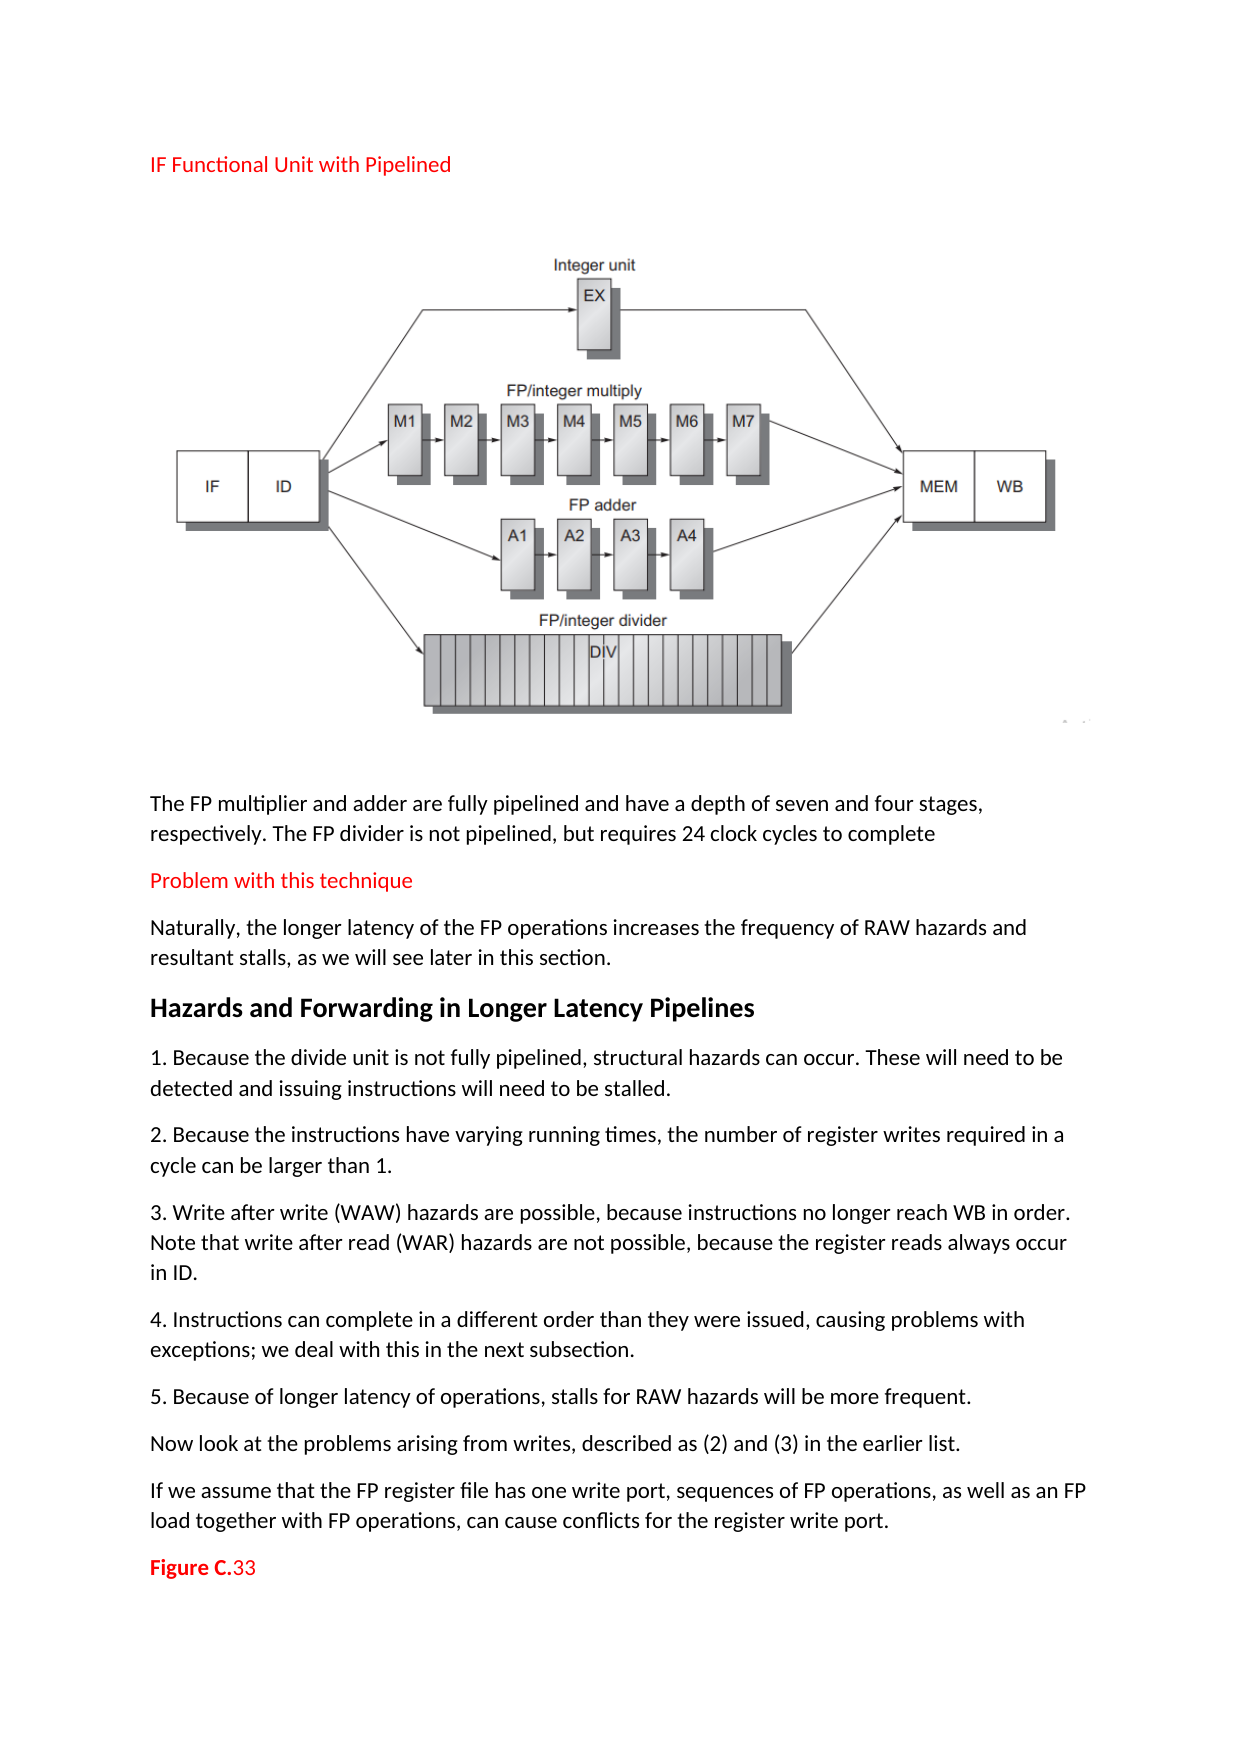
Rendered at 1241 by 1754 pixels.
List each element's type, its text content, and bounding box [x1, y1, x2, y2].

text Naturally, the longer latency of the FP operations increases the frequency of RAW hazards and resultant stalls, as we will see later in this section. [150, 913, 1090, 971]
text Problem with this technique [150, 866, 1090, 894]
picture [150, 243, 1091, 723]
text Figure C.33 [150, 1553, 1090, 1581]
text 3. Write after write (WAW) hazards are possible, because instructions no longer reach WB in order. Note that write after read (WAR) hazards are not possible, because the register reads always occur in ID. [150, 1198, 1090, 1286]
text 2. Because the instructions have varying running times, the number of register writes required in a cycle can be larger than 1. [150, 1121, 1090, 1179]
text 1. Because the divide unit is not fully pipelined, structural hazards can occur. These will need to be detected and issuing instructions will need to be stalled. [150, 1043, 1090, 1102]
text IF Functional Unit with Pipelined [150, 150, 1090, 178]
text 4. Instructions can complete in a different order than they were issued, causing problems with exceptions; we deal with this in the next subsection. [150, 1305, 1090, 1363]
text If we assume that the FP register file has one write port, sequences of FP operations, as well as an FP load together with FP operations, can cause conflicts for the register write port. [150, 1476, 1090, 1534]
text 5. Because of longer latency of operations, stalls for RAW hazards will be more frequent. [150, 1382, 1090, 1410]
text Now look at the problems arising from writes, described as (2) and (3) in the earlier list. [150, 1429, 1090, 1457]
text Hazards and Forwarding in Longer Latency Pipelines [150, 990, 1090, 1024]
text The FP multiplier and adder are fully pipelined and have a depth of seven and four stages, respectively. The FP divider is not pipelined, but requires 24 clock cycles to complete [150, 789, 1090, 847]
